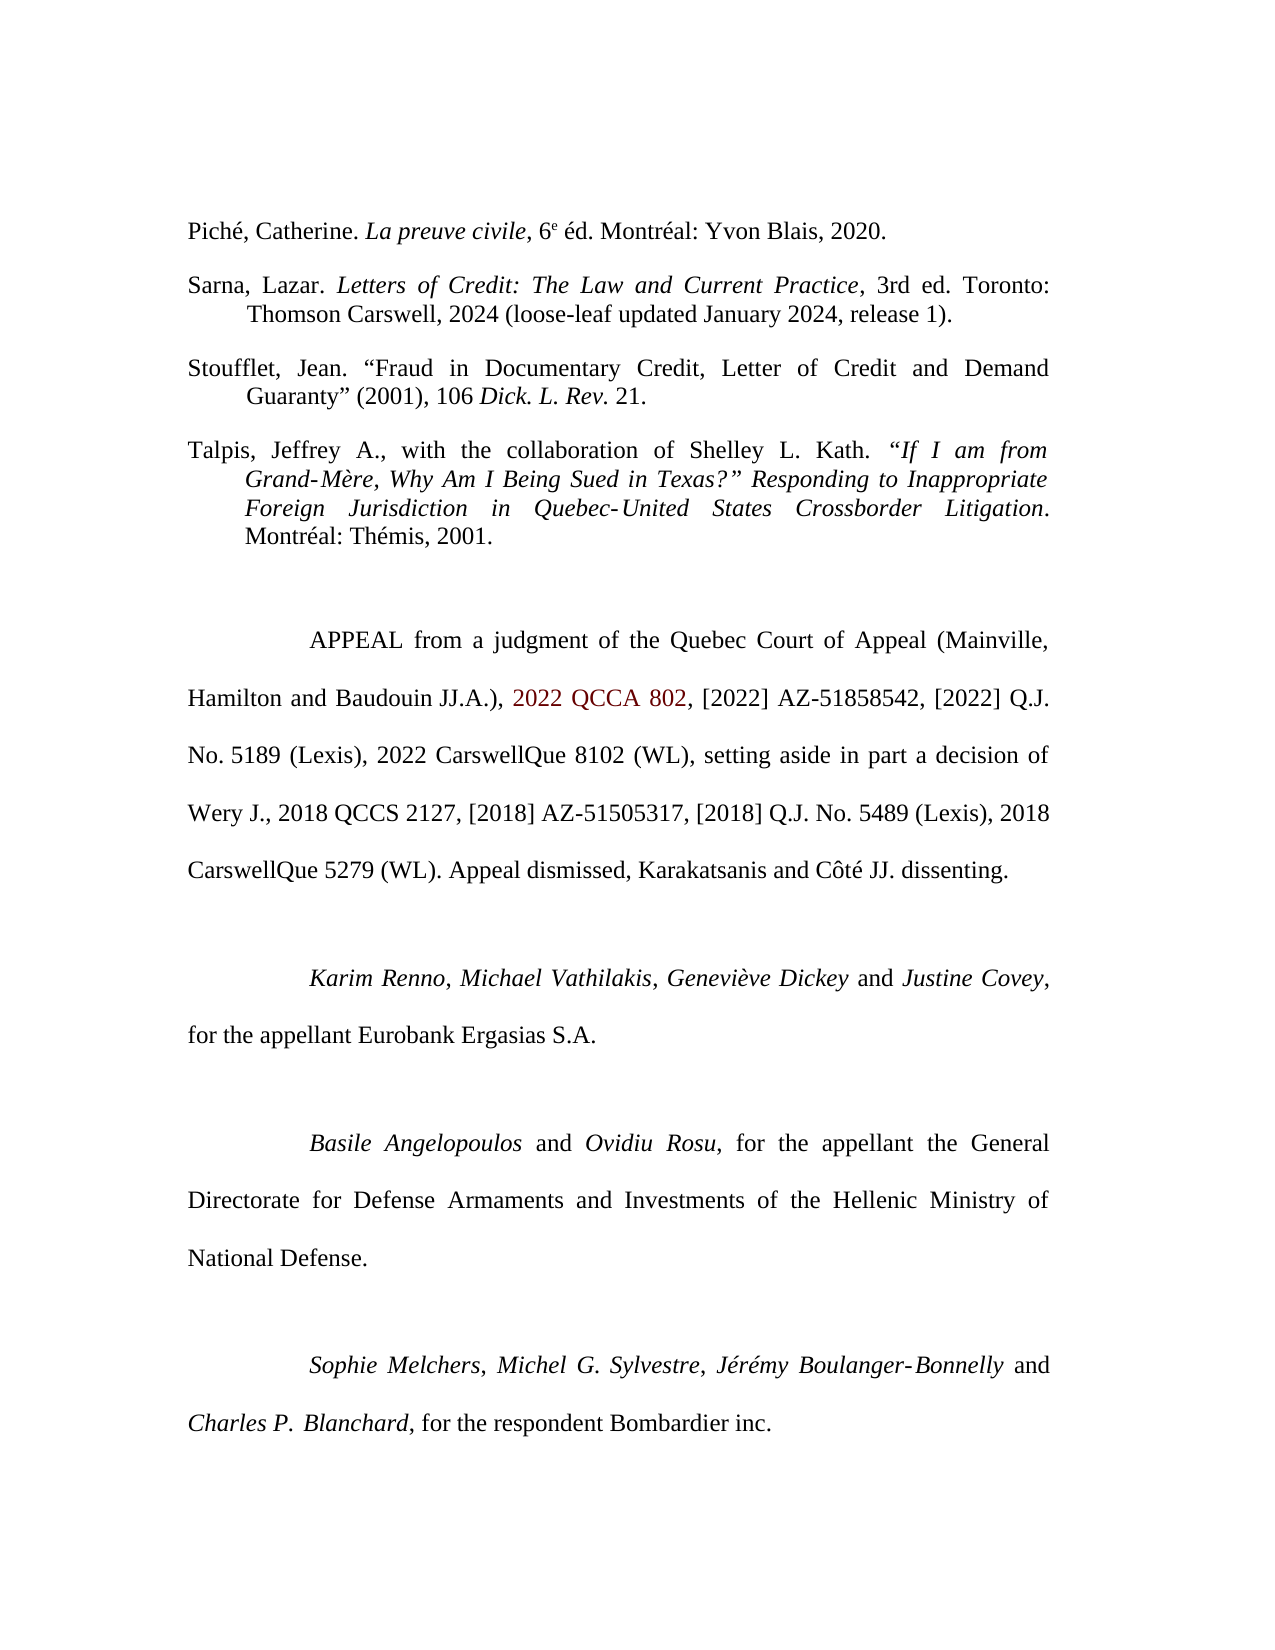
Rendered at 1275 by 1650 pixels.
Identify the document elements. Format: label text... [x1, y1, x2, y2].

text Stoufflet, Jean. “Fraud in Documentary Credit, Letter of Credit and Demand Guaranty” (2001), 106 Dick. L. Rev. 21. [187, 353, 1050, 410]
text Piché, Catherine. La preuve civile, 6e éd. Montréal: Yvon Blais, 2020. [187, 216, 1050, 245]
text Sophie Melchers, Michel G. Sylvestre, Jérémy Boulanger-Bonnelly and Charles P. Blanchard, for the respondent Bombardier inc. [187, 1350, 1050, 1436]
text Sarna, Lazar. Letters of Credit: The Law and Current Practice, 3rd ed. Toronto: Thomson Carswell, 2024 (loose-leaf updated January 2024, release 1). [187, 270, 1050, 328]
text Karim Renno, Michael Vathilakis, Geneviève Dickey and Justine Covey, for the appellant Eurobank Ergasias S.A. [187, 963, 1050, 1049]
text APPEAL from a judgment of the Quebec Court of Appeal (Mainville, Hamilton and Baudouin JJ.A.), 2022 QCCA 802, [2022] AZ-51858542, [2022] Q.J. No. 5189 (Lexis), 2022 CarswellQue 8102 (WL), setting aside in part a decision of Wery J., 2018 QCCS 2127, [2018] AZ-51505317, [2018] Q.J. No. 5489 (Lexis), 2018 CarswellQue 5279 (WL). Appeal dismissed, Karakatsanis and Côté JJ. dissenting. [187, 625, 1050, 884]
text Talpis, Jeffrey A., with the collaboration of Shelley L. Kath. “If I am from Grand-Mère, Why Am I Being Sued in Texas?” Responding to Inappropriate Foreign Jurisdiction in Quebec-United States Crossborder Litigation. Montréal: Thémis, 2001. [187, 435, 1050, 550]
text Basile Angelopoulos and Ovidiu Rosu, for the appellant the General Directorate for Defense Armaments and Investments of the Hellenic Ministry of National Defense. [187, 1128, 1050, 1271]
